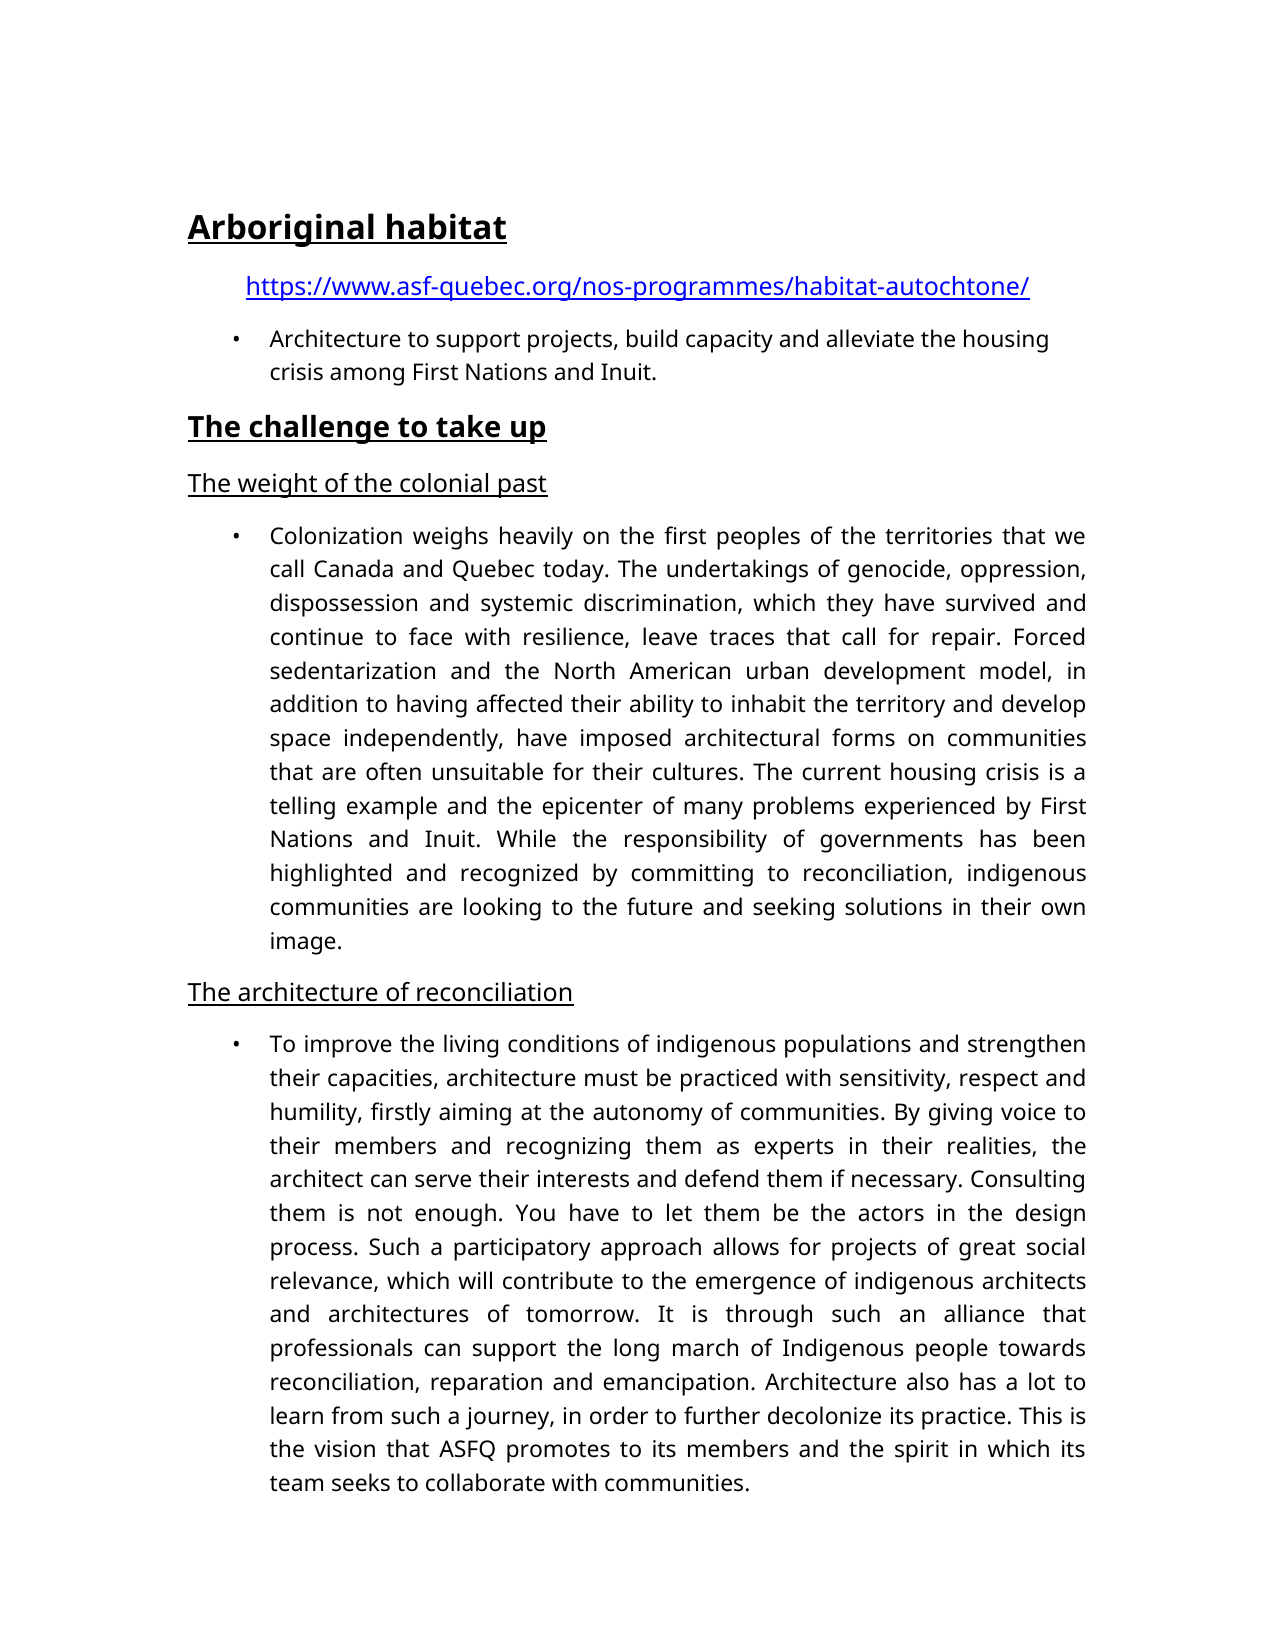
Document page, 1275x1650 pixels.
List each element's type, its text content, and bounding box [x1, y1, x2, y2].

text The challenge to take up [187, 407, 1087, 446]
text The weight of the colonial past [187, 466, 1087, 500]
text https://www.asf-quebec.org/nos-programmes/habitat-autochtone/ [187, 269, 1087, 303]
list Colonization weighs heavily on the first peoples of the territories that we call Canada and Quebec today. The undertakings of genocide, oppression, dispossession and systemic discrimination, which they have survived and continue to face with resilience, leave traces that call for repair. Forced sedentarization and the North American urban development model, in addition to having affected their ability to inhabit the territory and develop space independently, have imposed architectural forms on communities that are often unsuitable for their cultures. The current housing crisis is a telling example and the epicenter of many problems experienced by First Nations and Inuit. While the responsibility of governments has been highlighted and recognized by committing to reconciliation, indigenous communities are looking to the future and seeking solutions in their own image. [232, 519, 1087, 956]
list Architecture to support projects, build capacity and alleviate the housing crisis among First Nations and Inuit. [232, 322, 1087, 387]
text The architecture of reconciliation [187, 975, 1087, 1009]
list To improve the living conditions of indigenous populations and strengthen their capacities, architecture must be practiced with sensitivity, respect and humility, firstly aiming at the autonomy of communities. By giving voice to their members and recognizing them as experts in their realities, the architect can serve their interests and defend them if necessary. Consulting them is not enough. You have to let them be the actors in the design process. Such a participatory approach allows for projects of great social relevance, which will contribute to the emergence of indigenous architects and architectures of tomorrow. It is through such an alliance that professionals can support the long march of Indigenous people towards reconciliation, reparation and emancipation. Architecture also has a lot to learn from such a journey, in order to further decolonize its practice. This is the vision that ASFQ promotes to its members and the spirit in which its team seeks to collaborate with communities. [232, 1028, 1087, 1498]
text Arboriginal habitat [187, 203, 1087, 249]
